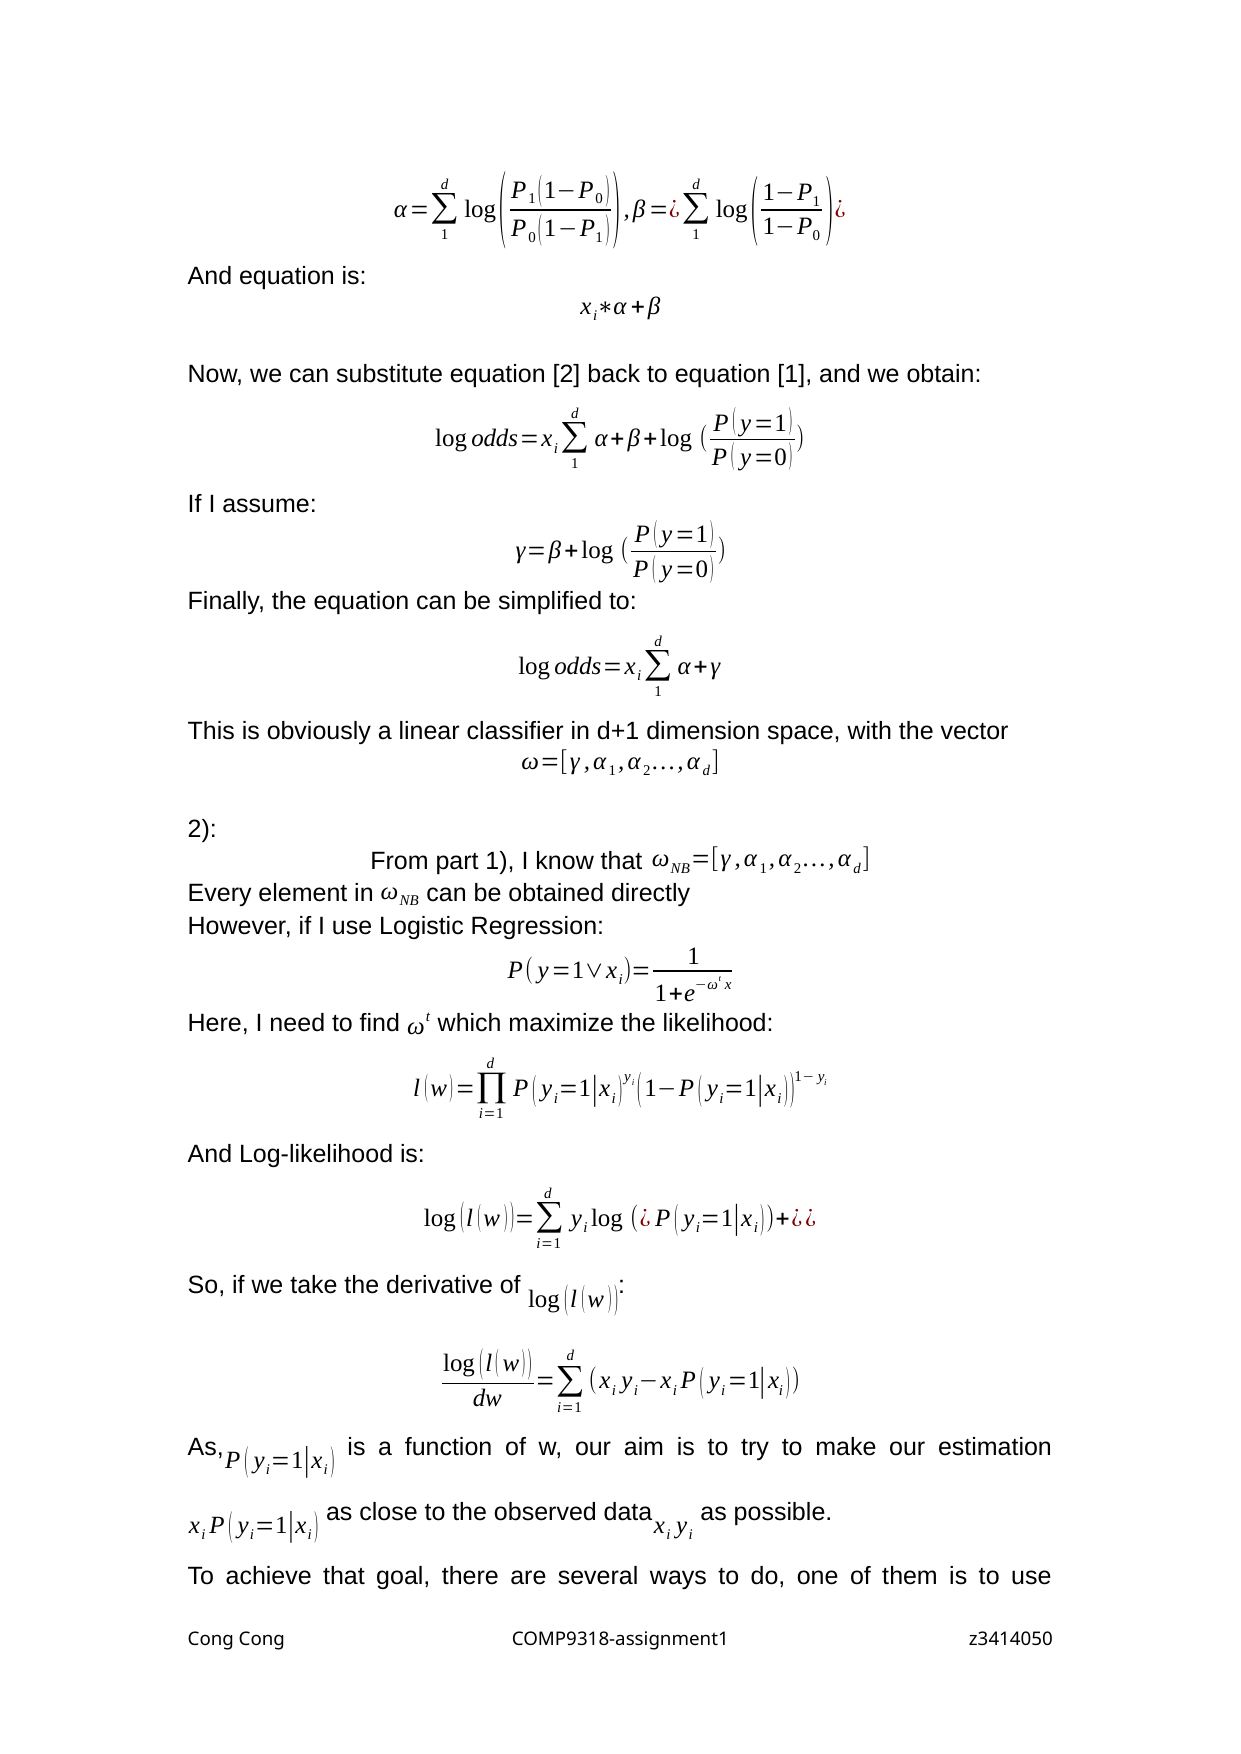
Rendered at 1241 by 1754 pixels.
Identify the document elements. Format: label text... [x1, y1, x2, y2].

text So, if we take the derivative of : [187, 1267, 1053, 1332]
text Finally, the equation can be simplified to: [187, 584, 1053, 617]
text This is obviously a linear classifier in d+1 dimension space, with the vector [187, 714, 1053, 747]
text 2): [187, 812, 1053, 844]
text From part 1), I know that [187, 844, 1053, 877]
text And Log-likelihood is: [187, 1137, 1053, 1169]
text If I assume: [187, 487, 1053, 519]
text Now, we can substitute equation [2] back to equation [1], and we obtain: [187, 357, 1053, 389]
text Every element in can be obtained directly [187, 877, 1053, 909]
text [187, 1559, 1053, 1592]
text As, is a function of w, our aim is to try to make our estimation as close to the observed data as possible. [187, 1429, 1053, 1559]
text However, if I use Logistic Regression: [187, 909, 1053, 942]
text Here, I need to find which maximize the likelihood: [187, 1007, 1053, 1039]
text And equation is: [187, 259, 1053, 292]
